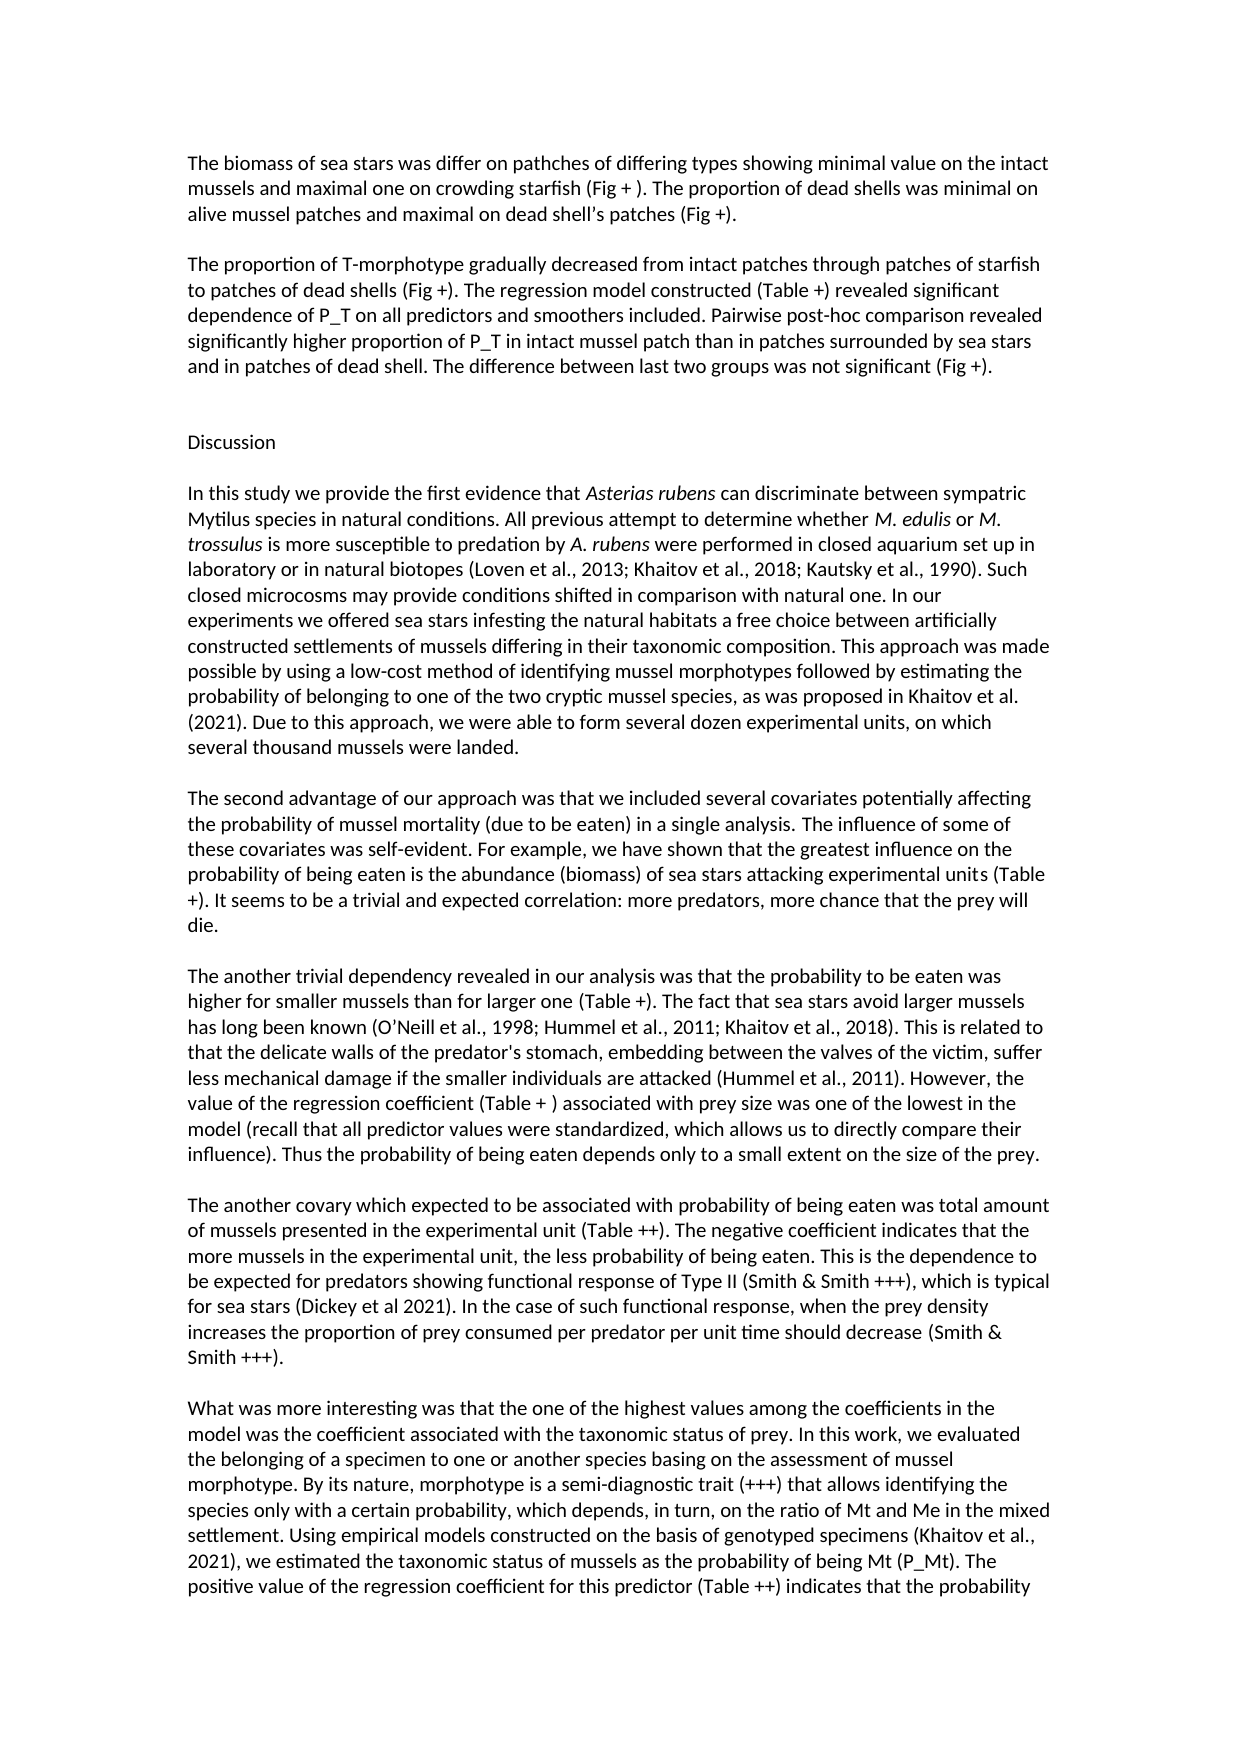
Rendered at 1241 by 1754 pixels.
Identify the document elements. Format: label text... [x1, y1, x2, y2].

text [187, 1395, 1053, 1599]
text In this study we provide the first evidence that Asterias rubens can discriminate between sympatric Mytilus species in natural conditions. All previous attempt to determine whether M. edulis or M. trossulus is more susceptible to predation by A. rubens were performed in closed aquarium set up in laboratory or in natural biotopes (Loven et al., 2013; Khaitov et al., 2018; Kautsky et al., 1990). Such closed microcosms may provide conditions shifted in comparison with natural one. In our experiments we offered sea stars infesting the natural habitats a free choice between artificially constructed settlements of mussels differing in their taxonomic composition. This approach was made possible by using a low-cost method of identifying mussel morphotypes followed by estimating the probability of belonging to one of the two cryptic mussel species, as was proposed in Khaitov et al. (2021). Due to this approach, we were able to form several dozen experimental units, on which several thousand mussels were landed. [187, 480, 1053, 760]
text The second advantage of our approach was that we included several covariates potentially affecting the probability of mussel mortality (due to be eaten) in a single analysis. The influence of some of these covariates was self-evident. For example, we have shown that the greatest influence on the probability of being eaten is the abundance (biomass) of sea stars attacking experimental units (Table +). It seems to be a trivial and expected correlation: more predators, more chance that the prey will die. [187, 785, 1053, 938]
text The another trivial dependency revealed in our analysis was that the probability to be eaten was higher for smaller mussels than for larger one (Table +). The fact that sea stars avoid larger mussels has long been known (O’Neill et al., 1998; Hummel et al., 2011; Khaitov et al., 2018). This is related to that the delicate walls of the predator's stomach, embedding between the valves of the victim, suffer less mechanical damage if the smaller individuals are attacked (Hummel et al., 2011). However, the value of the regression coefficient (Table + ) associated with prey size was one of the lowest in the model (recall that all predictor values were standardized, which allows us to directly compare their influence). Thus the probability of being eaten depends only to a small extent on the size of the prey. [187, 963, 1053, 1167]
text The another covary which expected to be associated with probability of being eaten was total amount of mussels presented in the experimental unit (Table ++). The negative coefficient indicates that the more mussels in the experimental unit, the less probability of being eaten. This is the dependence to be expected for predators showing functional response of Type II (Smith & Smith +++), which is typical for sea stars (Dickey et al 2021). In the case of such functional response, when the prey density increases the proportion of prey consumed per predator per unit time should decrease (Smith & Smith +++). [187, 1192, 1053, 1370]
text The biomass of sea stars was differ on pathches of differing types showing minimal value on the intact mussels and maximal one on crowding starfish (Fig + ). The proportion of dead shells was minimal on alive mussel patches and maximal on dead shell’s patches (Fig +). [187, 150, 1053, 226]
text Discussion [187, 429, 1053, 455]
text The proportion of T-morphotype gradually decreased from intact patches through patches of starfish to patches of dead shells (Fig +). The regression model constructed (Table +) revealed significant dependence of P_T on all predictors and smoothers included. Pairwise post-hoc comparison revealed significantly higher proportion of P_T in intact mussel patch than in patches surrounded by sea stars and in patches of dead shell. The difference between last two groups was not significant (Fig +). [187, 252, 1053, 379]
